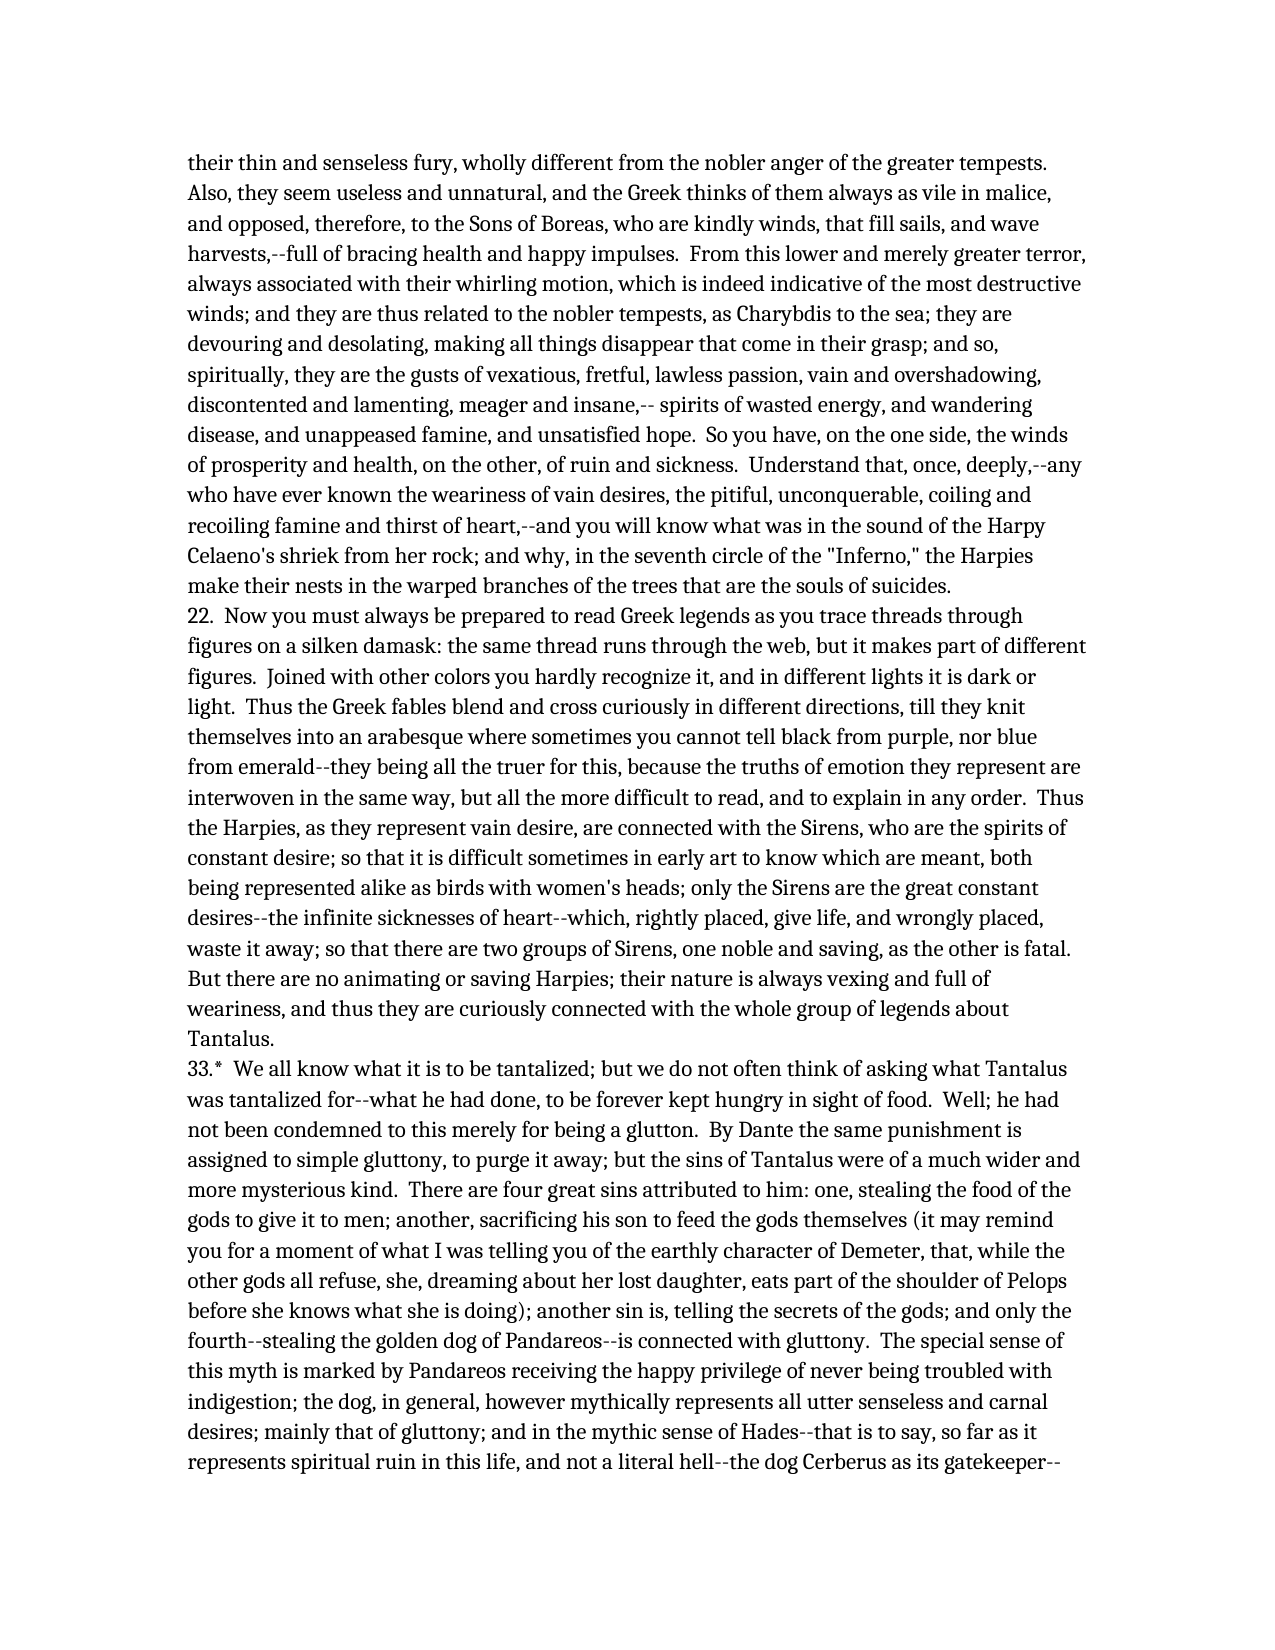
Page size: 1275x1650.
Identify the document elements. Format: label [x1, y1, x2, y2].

text [187, 150, 1087, 1475]
